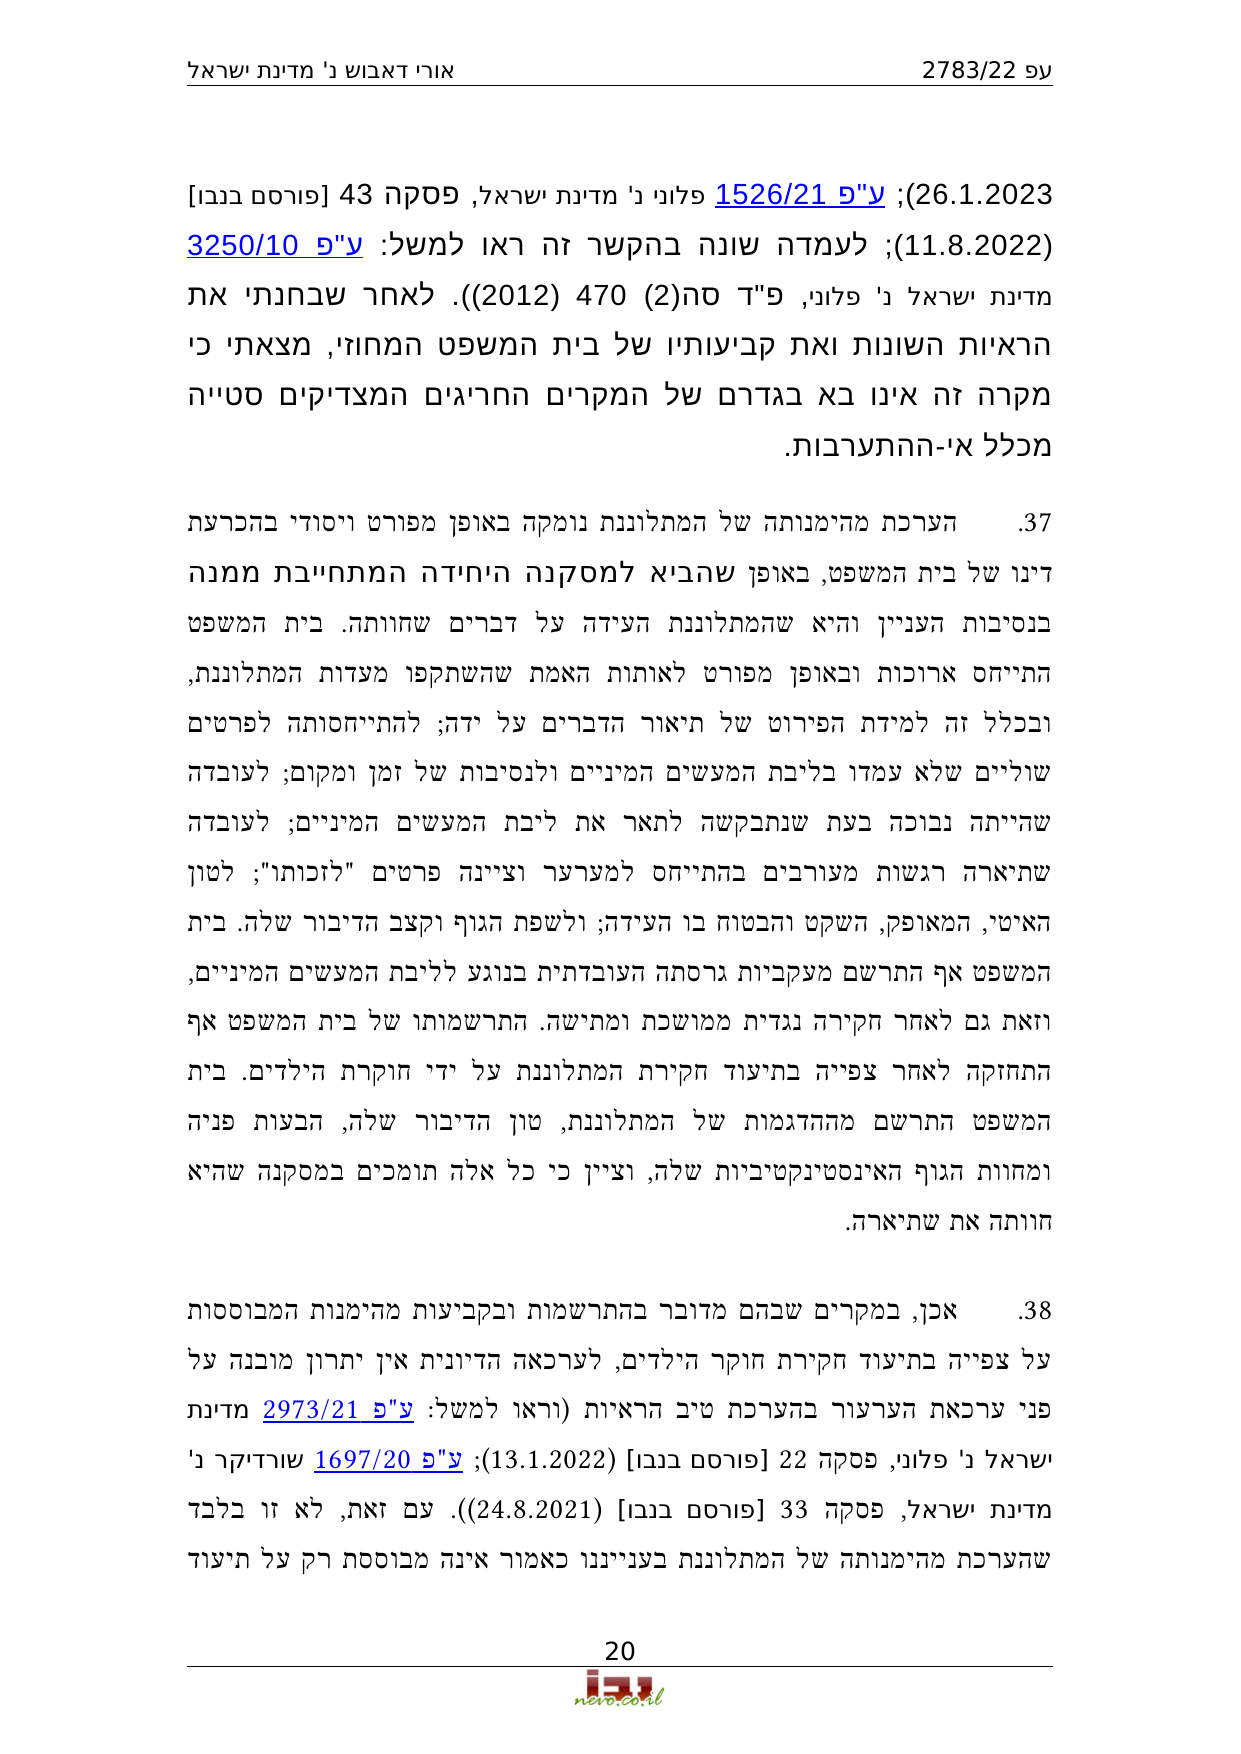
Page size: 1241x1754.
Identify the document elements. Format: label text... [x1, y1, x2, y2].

list הערכת מהימנותה של המתלוננת נומקה באופן מפורט ויסודי בהכרעת דינו של בית המשפט, באופן שהביא למסקנה היחידה המתחייבת ממנה בנסיבות העניין והיא שהמתלוננת העידה על דברים שחוותה. בית המשפט התייחס ארוכות ובאופן מפורט לאותות האמת שהשתקפו מעדות המתלוננת, ובכלל זה למידת הפירוט של תיאור הדברים על ידה; להתייחסותה לפרטים שוליים שלא עמדו בליבת המעשים המיניים ולנסיבות של זמן ומקום; לעובדה שהייתה נבוכה בעת שנתבקשה לתאר את ליבת המעשים המיניים; לעובדה שתיארה רגשות מעורבים בהתייחס למערער וציינה פרטים "לזכותו"; לטון האיטי, המאופק, השקט והבטוח בו העידה; ולשפת הגוף וקצב הדיבור שלה. בית המשפט אף התרשם מעקביות גרסתה העובדתית בנוגע לליבת המעשים המיניים, וזאת גם לאחר חקירה נגדית ממושכת ומתישה. התרשמותו של בית המשפט אף התחזקה לאחר צפייה בתיעוד חקירת המתלוננת על ידי חוקרת הילדים. בית המשפט התרשם מההדגמות של המתלוננת, טון הדיבור שלה, הבעות פניה ומחוות הגוף האינסטינקטיביות שלה, וציין כי כל אלה תומכים במסקנה שהיא חוותה את שתיארה. [187, 505, 1053, 1237]
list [187, 177, 1053, 462]
picture [574, 1669, 666, 1707]
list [187, 1293, 1053, 1575]
